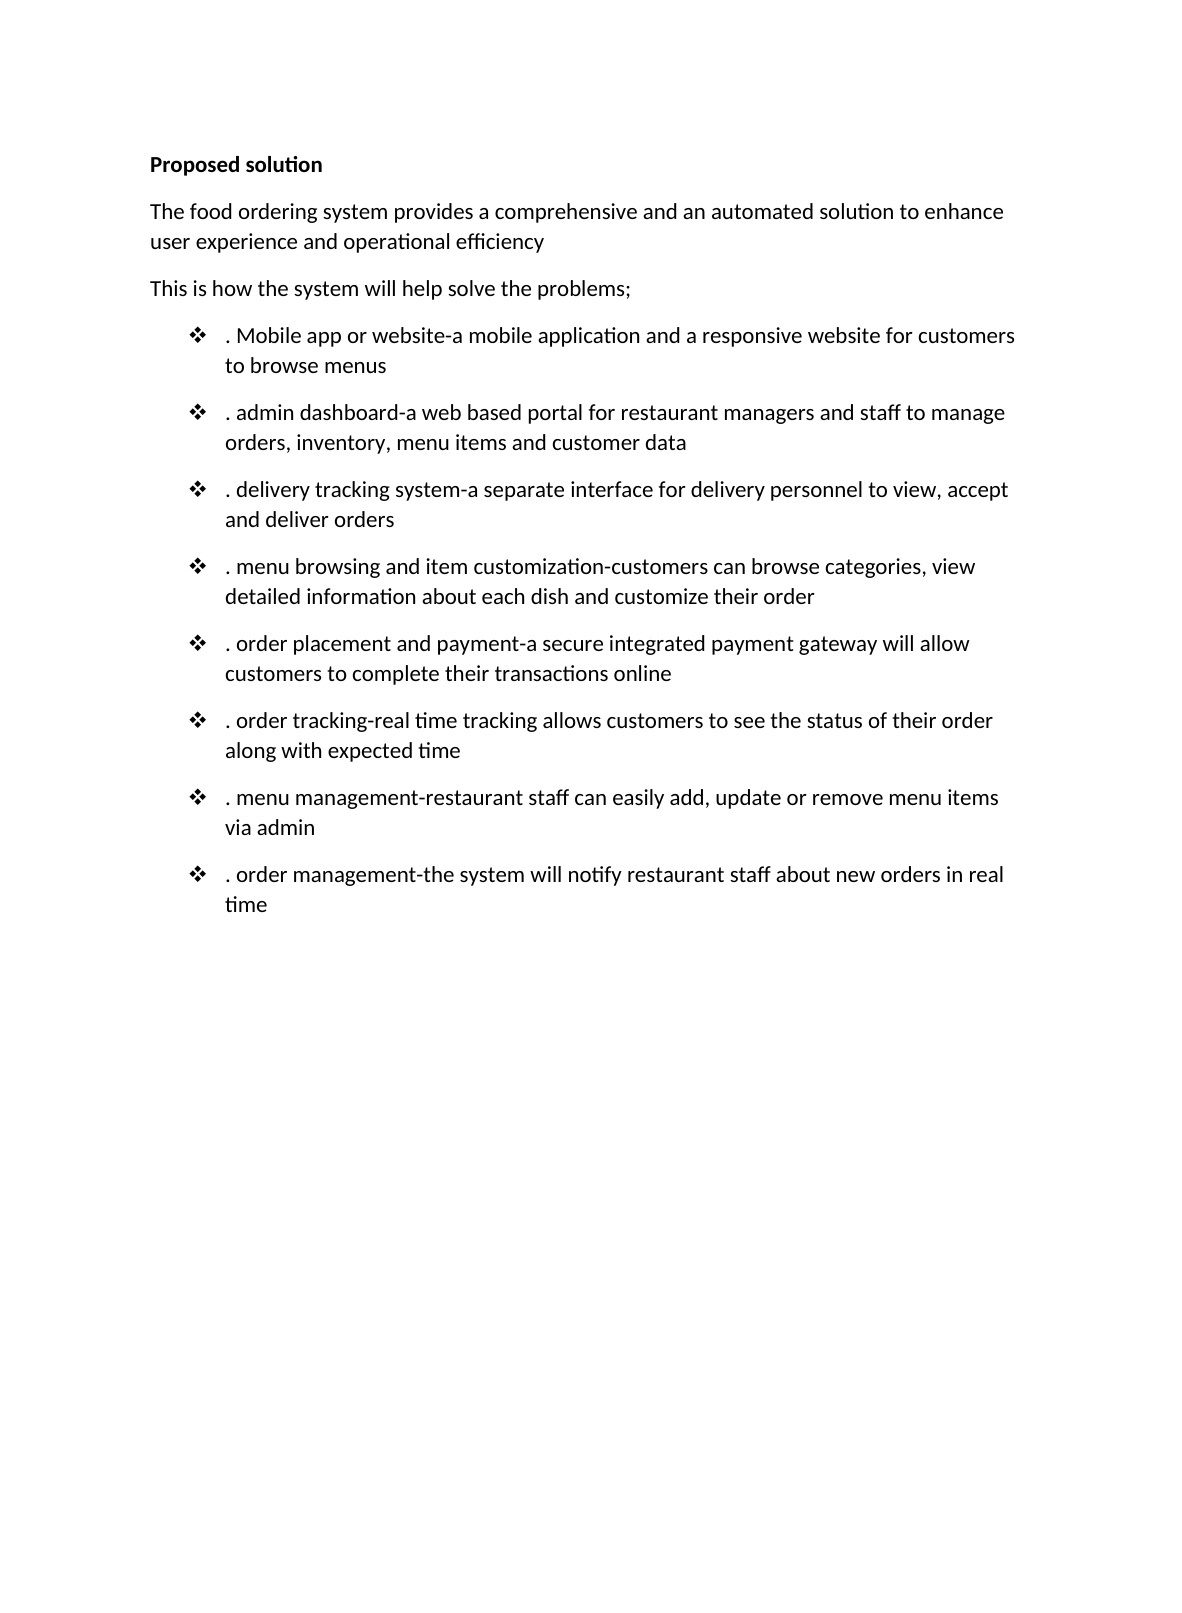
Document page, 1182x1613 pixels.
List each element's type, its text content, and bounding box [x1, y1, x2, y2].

list . order management-the system will notify restaurant staff about new orders in real time [187, 860, 1031, 919]
text Proposed solution [150, 150, 1031, 178]
text The food ordering system provides a comprehensive and an automated solution to enhance user experience and operational efficiency [150, 197, 1031, 255]
text This is how the system will help solve the problems; [150, 274, 1031, 302]
list . menu management-restaurant staff can easily add, update or remove menu items via admin [187, 783, 1031, 842]
list . order placement and payment-a secure integrated payment gateway will allow customers to complete their transactions online [187, 629, 1031, 687]
list . menu browsing and item customization-customers can browse categories, view detailed information about each dish and customize their order [187, 552, 1031, 610]
list . admin dashboard-a web based portal for restaurant managers and staff to manage orders, inventory, menu items and customer data [187, 398, 1031, 456]
list . delivery tracking system-a separate interface for delivery personnel to view, accept and deliver orders [187, 475, 1031, 533]
list . order tracking-real time tracking allows customers to see the status of their order along with expected time [187, 706, 1031, 764]
list . Mobile app or website-a mobile application and a responsive website for customers to browse menus [187, 321, 1031, 379]
